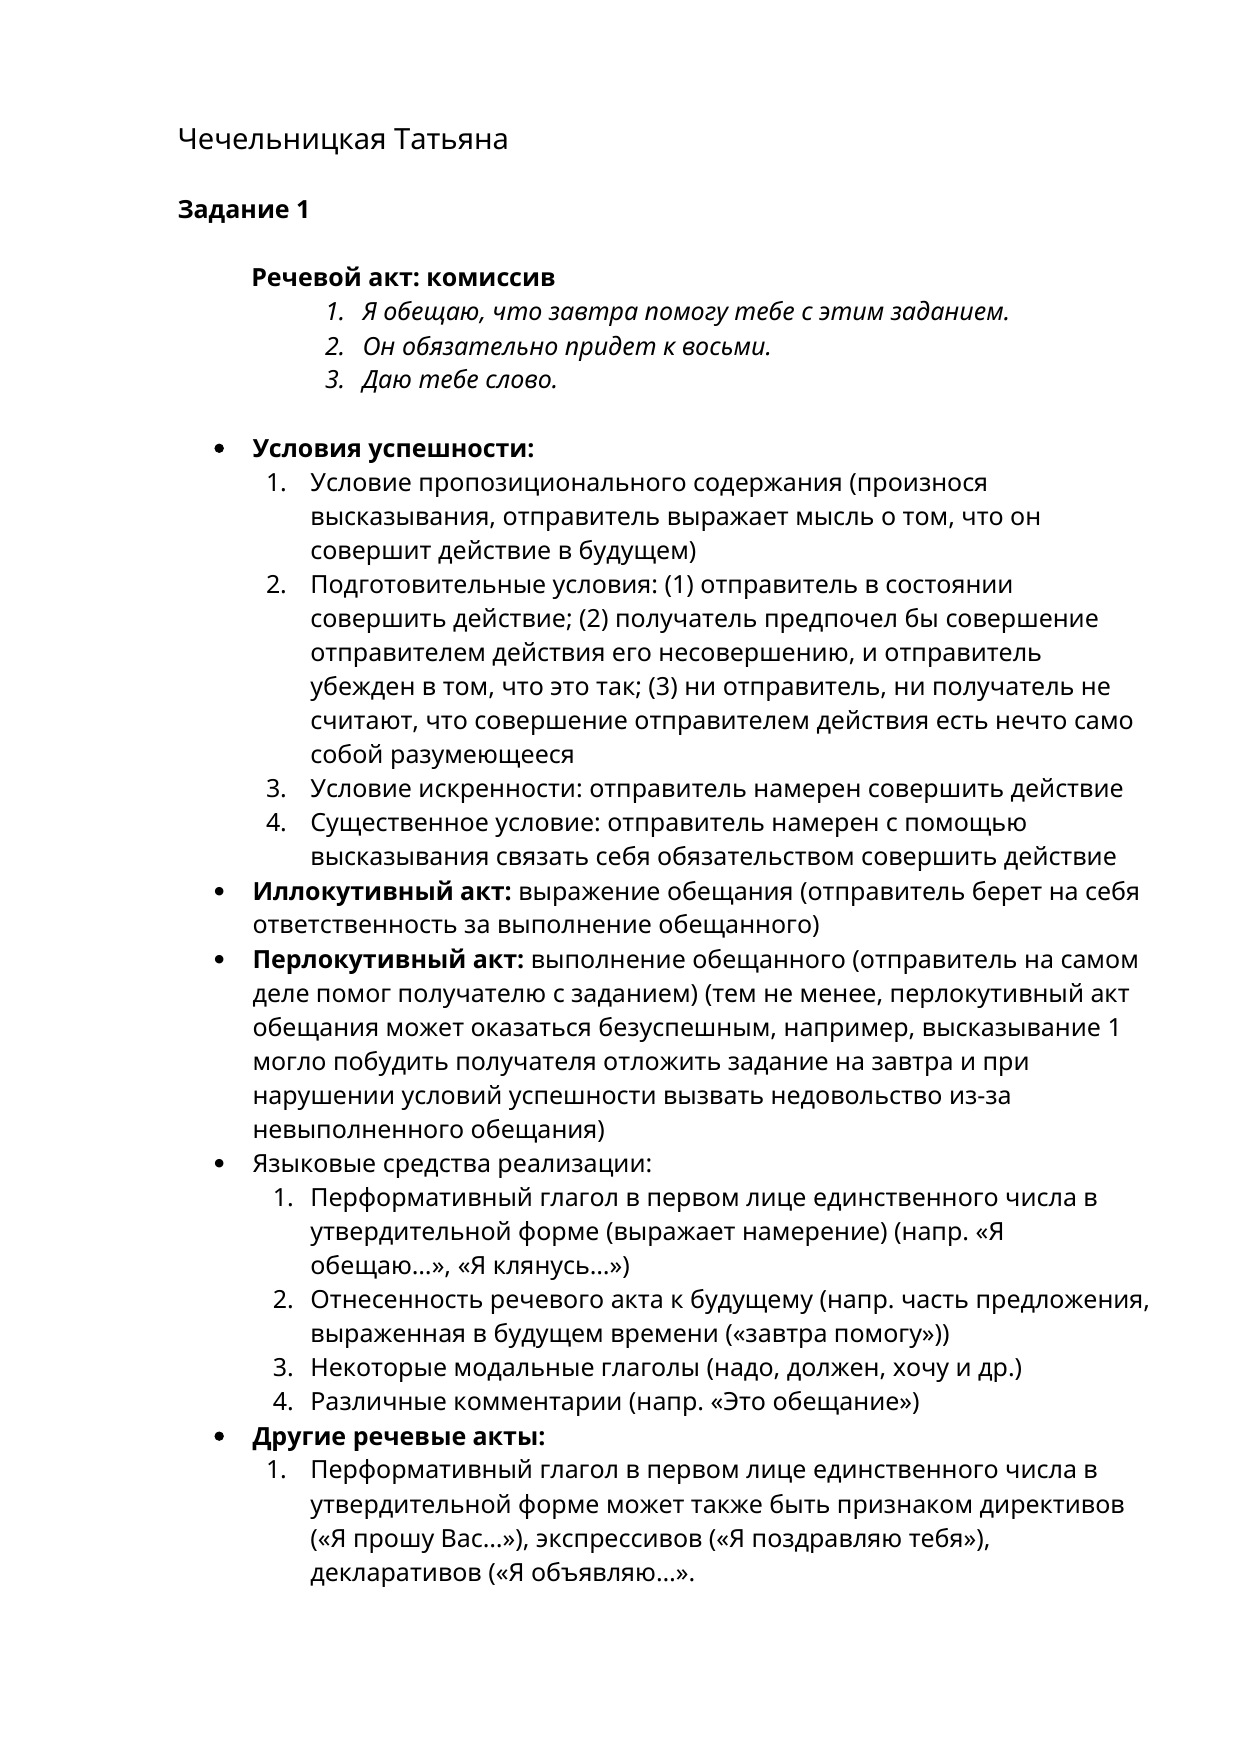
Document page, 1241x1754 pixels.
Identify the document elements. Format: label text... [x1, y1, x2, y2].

list Он обязательно придет к восьми. [325, 328, 1152, 362]
list Некоторые модальные глаголы (надо, должен, хочу и др.) [273, 1350, 1152, 1384]
list Другие речевые акты: [215, 1418, 1152, 1452]
list Условие искренности: отправитель намерен совершить действие [266, 771, 1152, 805]
list Перформативный глагол в первом лице единственного числа в утвердительной форме (выражает намерение) (напр. «Я обещаю…», «Я клянусь…») [273, 1180, 1152, 1282]
list Условие пропозиционального содержания (произнося высказывания, отправитель выражает мысль о том, что он совершит действие в будущем) [266, 464, 1152, 567]
list Подготовительные условия: (1) отправитель в состоянии совершить действие; (2) получатель предпочел бы совершение отправителем действия его несовершению, и отправитель убежден в том, что это так; (3) ни отправитель, ни получатель не считают, что совершение отправителем действия есть нечто само собой разумеющееся [266, 567, 1152, 771]
list Существенное условие: отправитель намерен с помощью высказывания связать себя обязательством совершить действие [266, 805, 1152, 873]
list Различные комментарии (напр. «Это обещание») [273, 1384, 1152, 1418]
text Задание 1 [177, 192, 1152, 226]
list Условия успешности: [215, 430, 1152, 464]
list Отнесенность речевого акта к будущему (напр. часть предложения, выраженная в будущем времени («завтра помогу»)) [273, 1282, 1152, 1350]
text Речевой акт: комиссив [177, 260, 1152, 294]
list Даю тебе слово. [325, 362, 1152, 396]
list Перлокутивный акт: выполнение обещанного (отправитель на самом деле помог получателю с заданием) (тем не менее, перлокутивный акт обещания может оказаться безуспешным, например, высказывание 1 могло побудить получателя отложить задание на завтра и при нарушении условий успешности вызвать недовольство из-за невыполненного обещания) [215, 941, 1152, 1146]
list Языковые средства реализации: [215, 1146, 1152, 1180]
list Я обещаю, что завтра помогу тебе с этим заданием. [325, 294, 1152, 328]
text Чечельницкая Татьяна [177, 118, 1152, 158]
list Иллокутивный акт: выражение обещания (отправитель берет на себя ответственность за выполнение обещанного) [215, 873, 1152, 941]
list Перформативный глагол в первом лице единственного числа в утвердительной форме может также быть признаком директивов («Я прошу Вас…»), экспрессивов («Я поздравляю тебя»), декларативов («Я объявляю…». [266, 1452, 1152, 1588]
